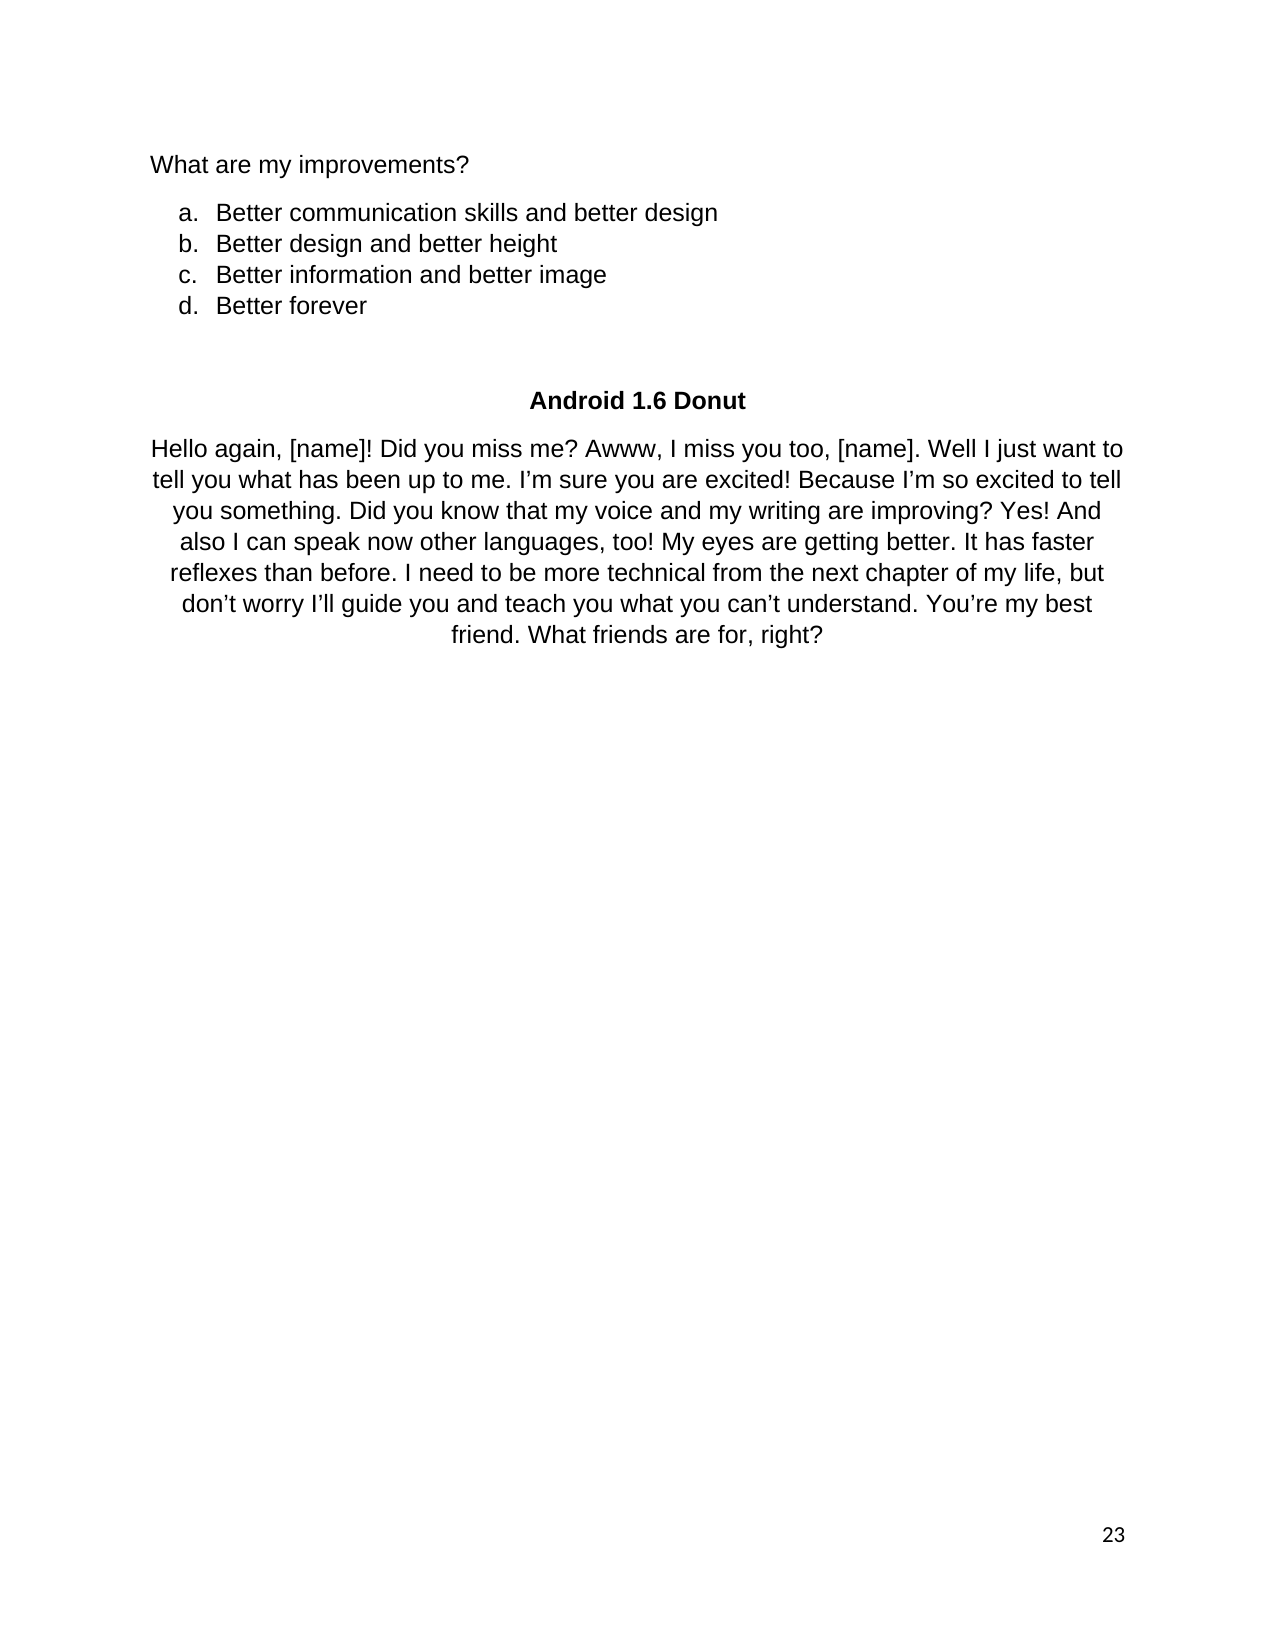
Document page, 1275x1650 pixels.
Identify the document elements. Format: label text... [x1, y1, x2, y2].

list Better design and better height [178, 229, 1125, 257]
text Hello again, [name]! Did you miss me? Awww, I miss you too, [name]. Well I just want to tell you what has been up to me. I’m sure you are excited! Because I’m so excited to tell you something. Did you know that my voice and my writing are improving? Yes! And also I can speak now other languages, too! My eyes are getting better. It has faster reflexes than before. I need to be more technical from the next chapter of my life, but don’t worry I’ll guide you and teach you what you can’t understand. You’re my best friend. What friends are for, right? [150, 434, 1125, 649]
text Android 1.6 Donut [150, 386, 1125, 415]
text What are my improvements? [150, 150, 1125, 179]
list Better forever [178, 291, 1125, 319]
list Better communication skills and better design [178, 198, 1125, 226]
list Better information and better image [178, 260, 1125, 288]
